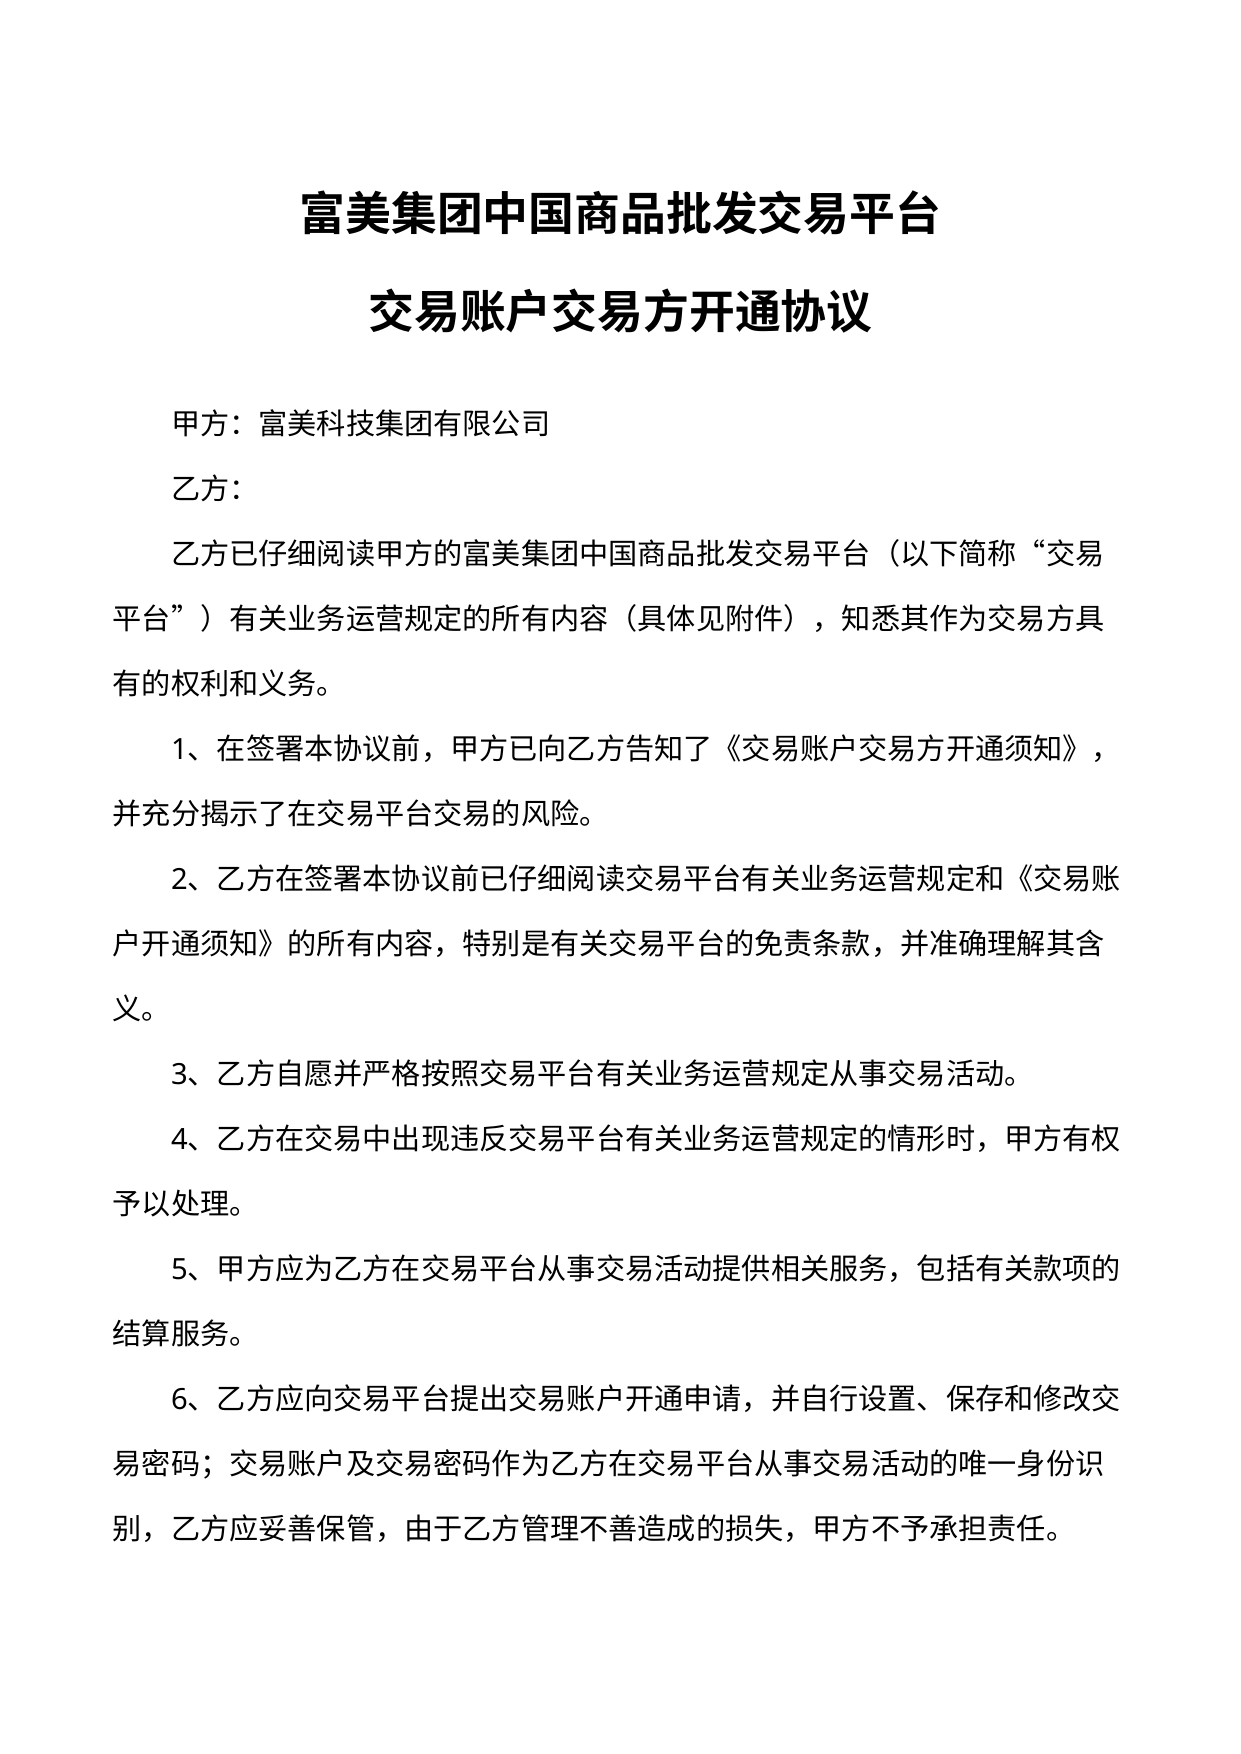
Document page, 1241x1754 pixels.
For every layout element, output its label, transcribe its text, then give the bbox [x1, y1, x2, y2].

text 5、甲方应为乙方在交易平台从事交易活动提供相关服务，包括有关款项的结算服务。 [112, 1234, 1128, 1364]
text 甲方：富美科技集团有限公司 [112, 389, 1128, 454]
text 交易账户交易方开通协议 [112, 259, 1128, 357]
text 3、乙方自愿并严格按照交易平台有关业务运营规定从事交易活动。 [112, 1039, 1128, 1104]
text 富美集团中国商品批发交易平台 [112, 162, 1128, 259]
text 1、在签署本协议前，甲方已向乙方告知了《交易账户交易方开通须知》，并充分揭示了在交易平台交易的风险。 [112, 714, 1128, 844]
text 乙方： [112, 454, 1128, 519]
text 4、乙方在交易中出现违反交易平台有关业务运营规定的情形时，甲方有权予以处理。 [112, 1104, 1128, 1234]
text 6、乙方应向交易平台提出交易账户开通申请，并自行设置、保存和修改交易密码；交易账户及交易密码作为乙方在交易平台从事交易活动的唯一身份识别，乙方应妥善保管，由于乙方管理不善造成的损失，甲方不予承担责任。 [112, 1364, 1128, 1559]
text 乙方已仔细阅读甲方的富美集团中国商品批发交易平台（以下简称“交易平台”）有关业务运营规定的所有内容（具体见附件），知悉其作为交易方具有的权利和义务。 [112, 519, 1128, 714]
text 2、乙方在签署本协议前已仔细阅读交易平台有关业务运营规定和《交易账户开通须知》的所有内容，特别是有关交易平台的免责条款，并准确理解其含义。 [112, 844, 1128, 1039]
